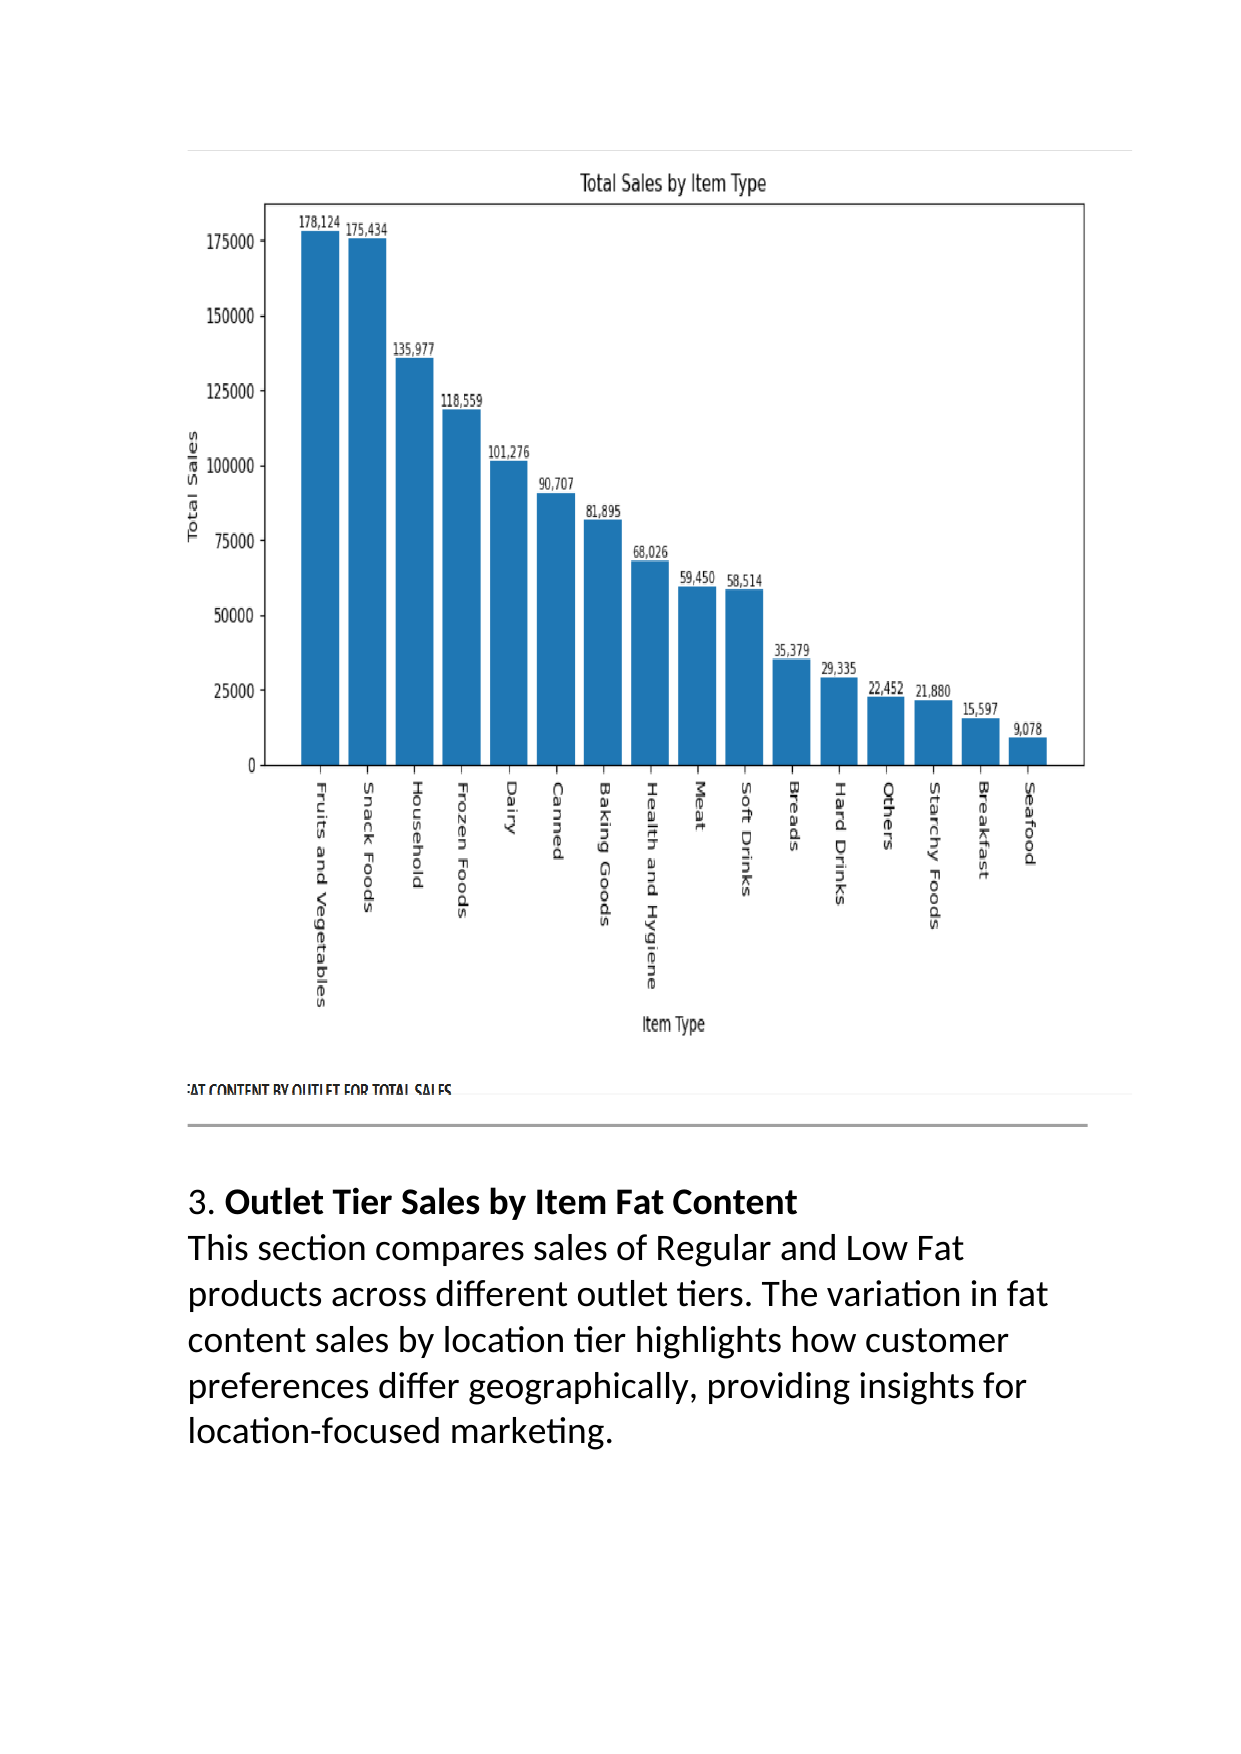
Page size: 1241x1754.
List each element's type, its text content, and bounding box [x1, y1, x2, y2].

list Outlet Tier Sales by Item Fat Content This section compares sales of Regular and Low Fat products across different outlet tiers. The variation in fat content sales by location tier highlights how customer preferences differ geographically, providing insights for location-focused marketing. [187, 1178, 1053, 1453]
picture [187, 150, 1133, 1095]
